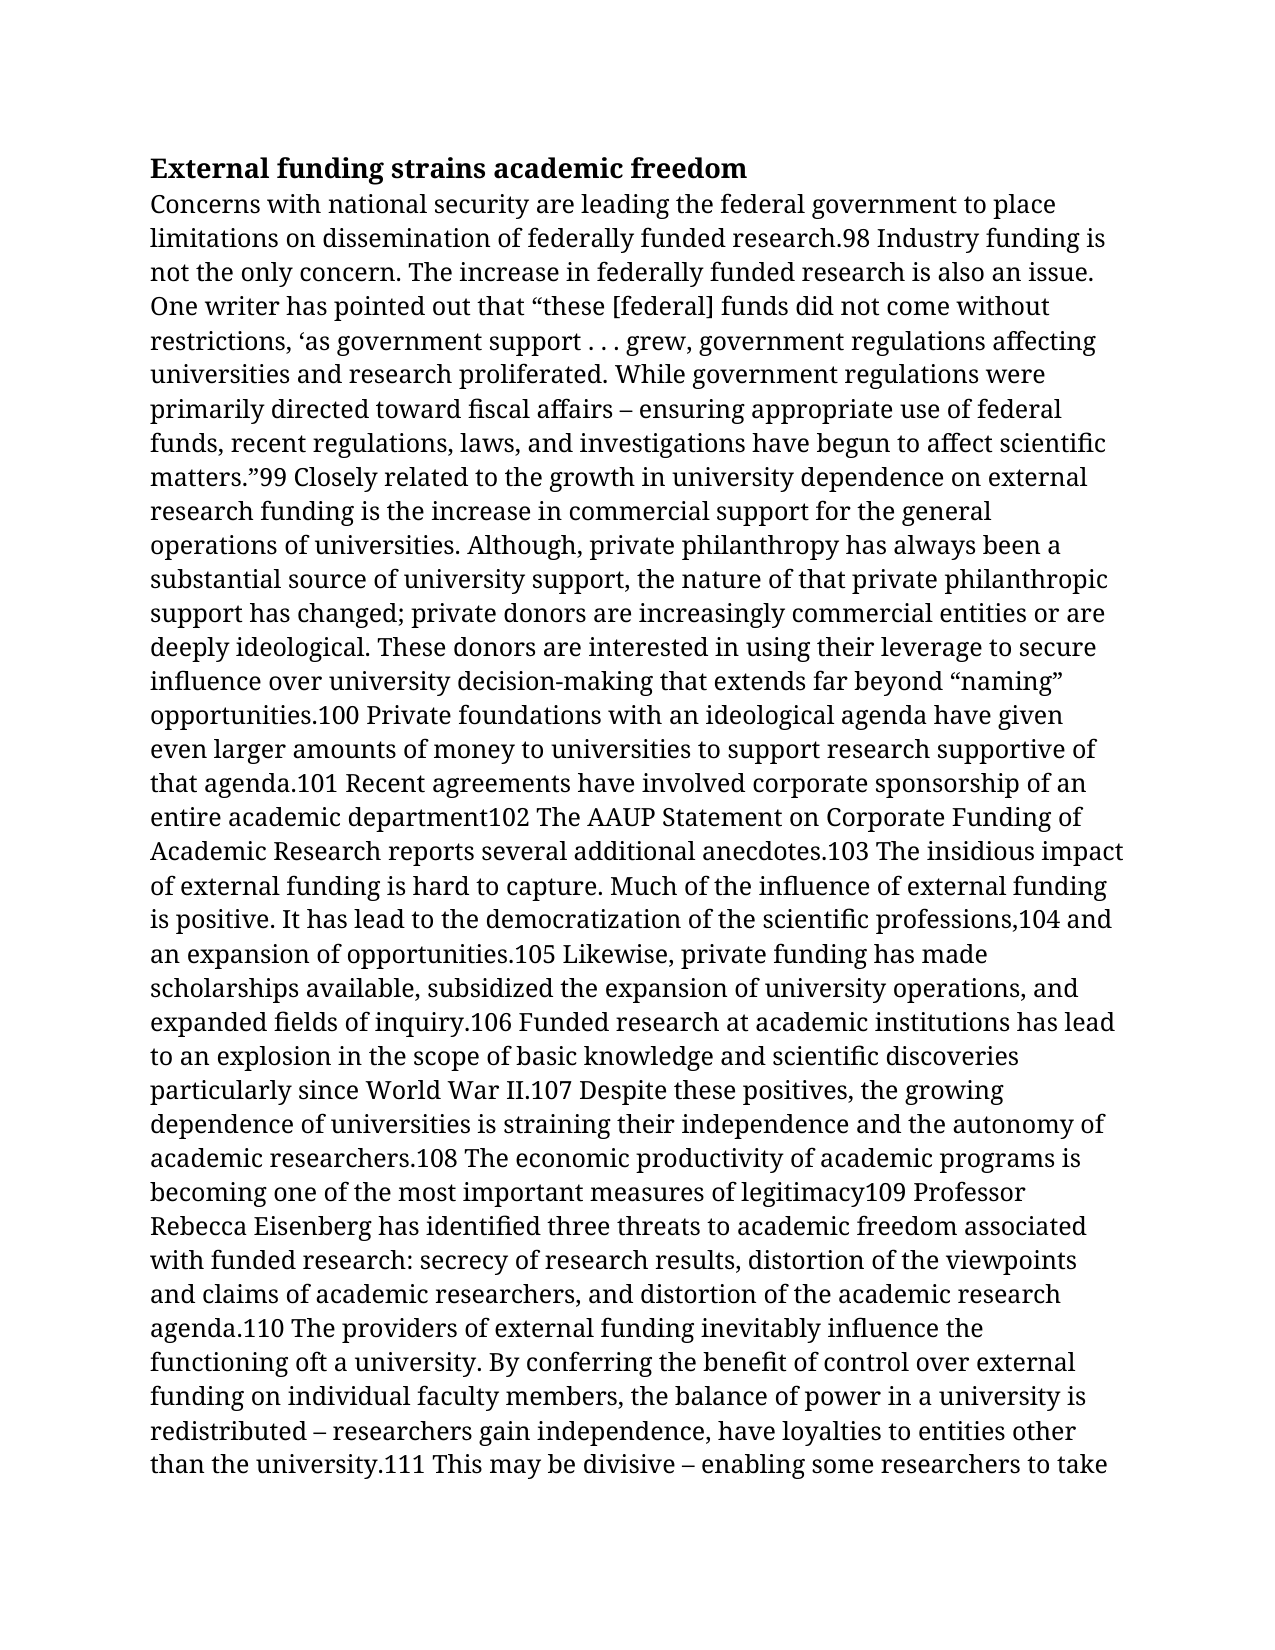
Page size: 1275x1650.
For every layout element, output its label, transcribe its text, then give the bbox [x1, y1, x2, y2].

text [150, 187, 1125, 1481]
subtitle External funding strains academic freedom [150, 150, 1125, 187]
